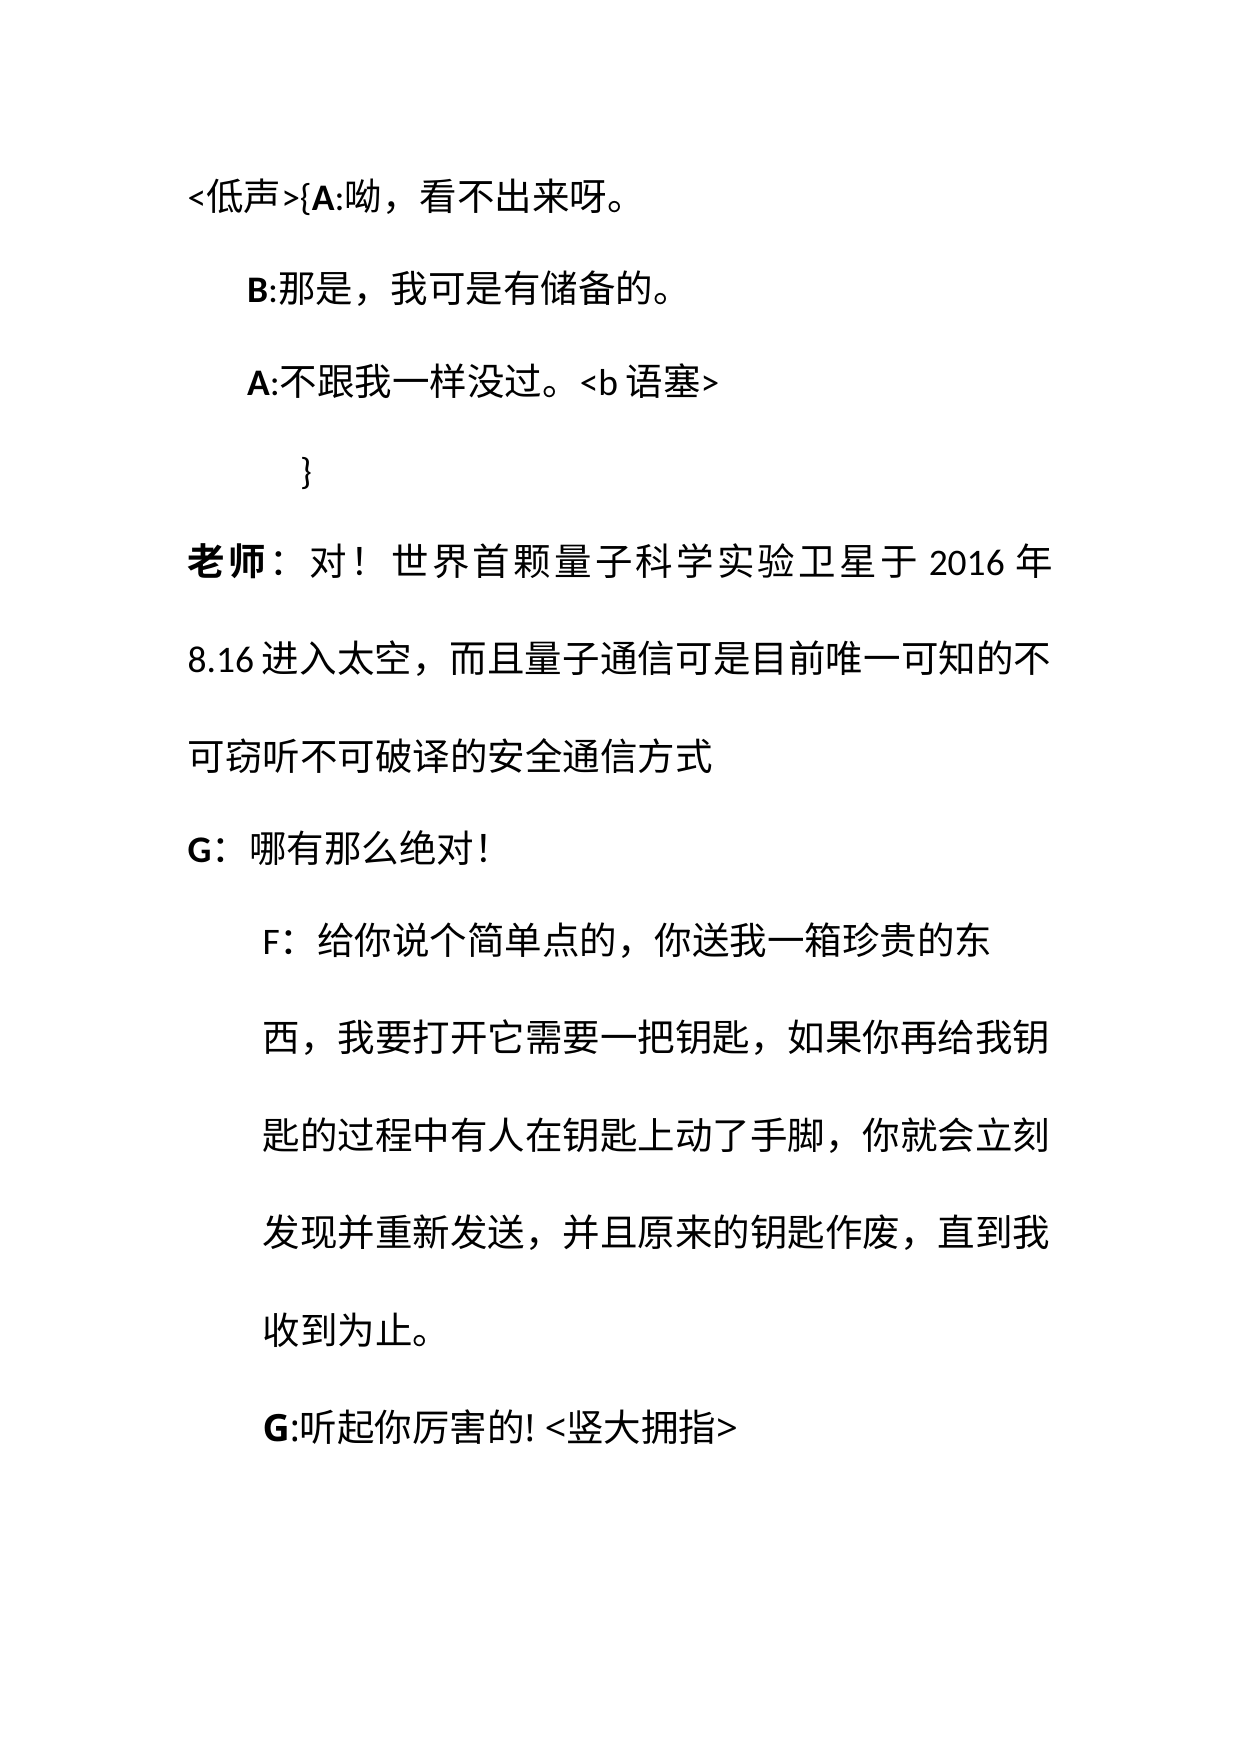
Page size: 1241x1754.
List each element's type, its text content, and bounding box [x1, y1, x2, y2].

text } [187, 438, 1053, 503]
text 老师：对！世界首颗量子科学实验卫星于2016年8.16进入太空，而且量子通信可是目前唯一可知的不可窃听不可破译的安全通信方式 [187, 526, 1053, 786]
text A:不跟我一样没过。<b语塞> [187, 346, 1053, 411]
text <低声>{A:呦，看不出来呀。 [187, 162, 1053, 227]
text G：哪有那么绝对！ [187, 813, 1053, 878]
text F：给你说个简单点的，你送我一箱珍贵的东西，我要打开它需要一把钥匙，如果你再给我钥匙的过程中有人在钥匙上动了手脚，你就会立刻发现并重新发送，并且原来的钥匙作废，直到我收到为止。 G:听起你厉害的! <竖大拥指> [262, 905, 1053, 1458]
text B:那是，我可是有储备的。 [187, 254, 1053, 319]
